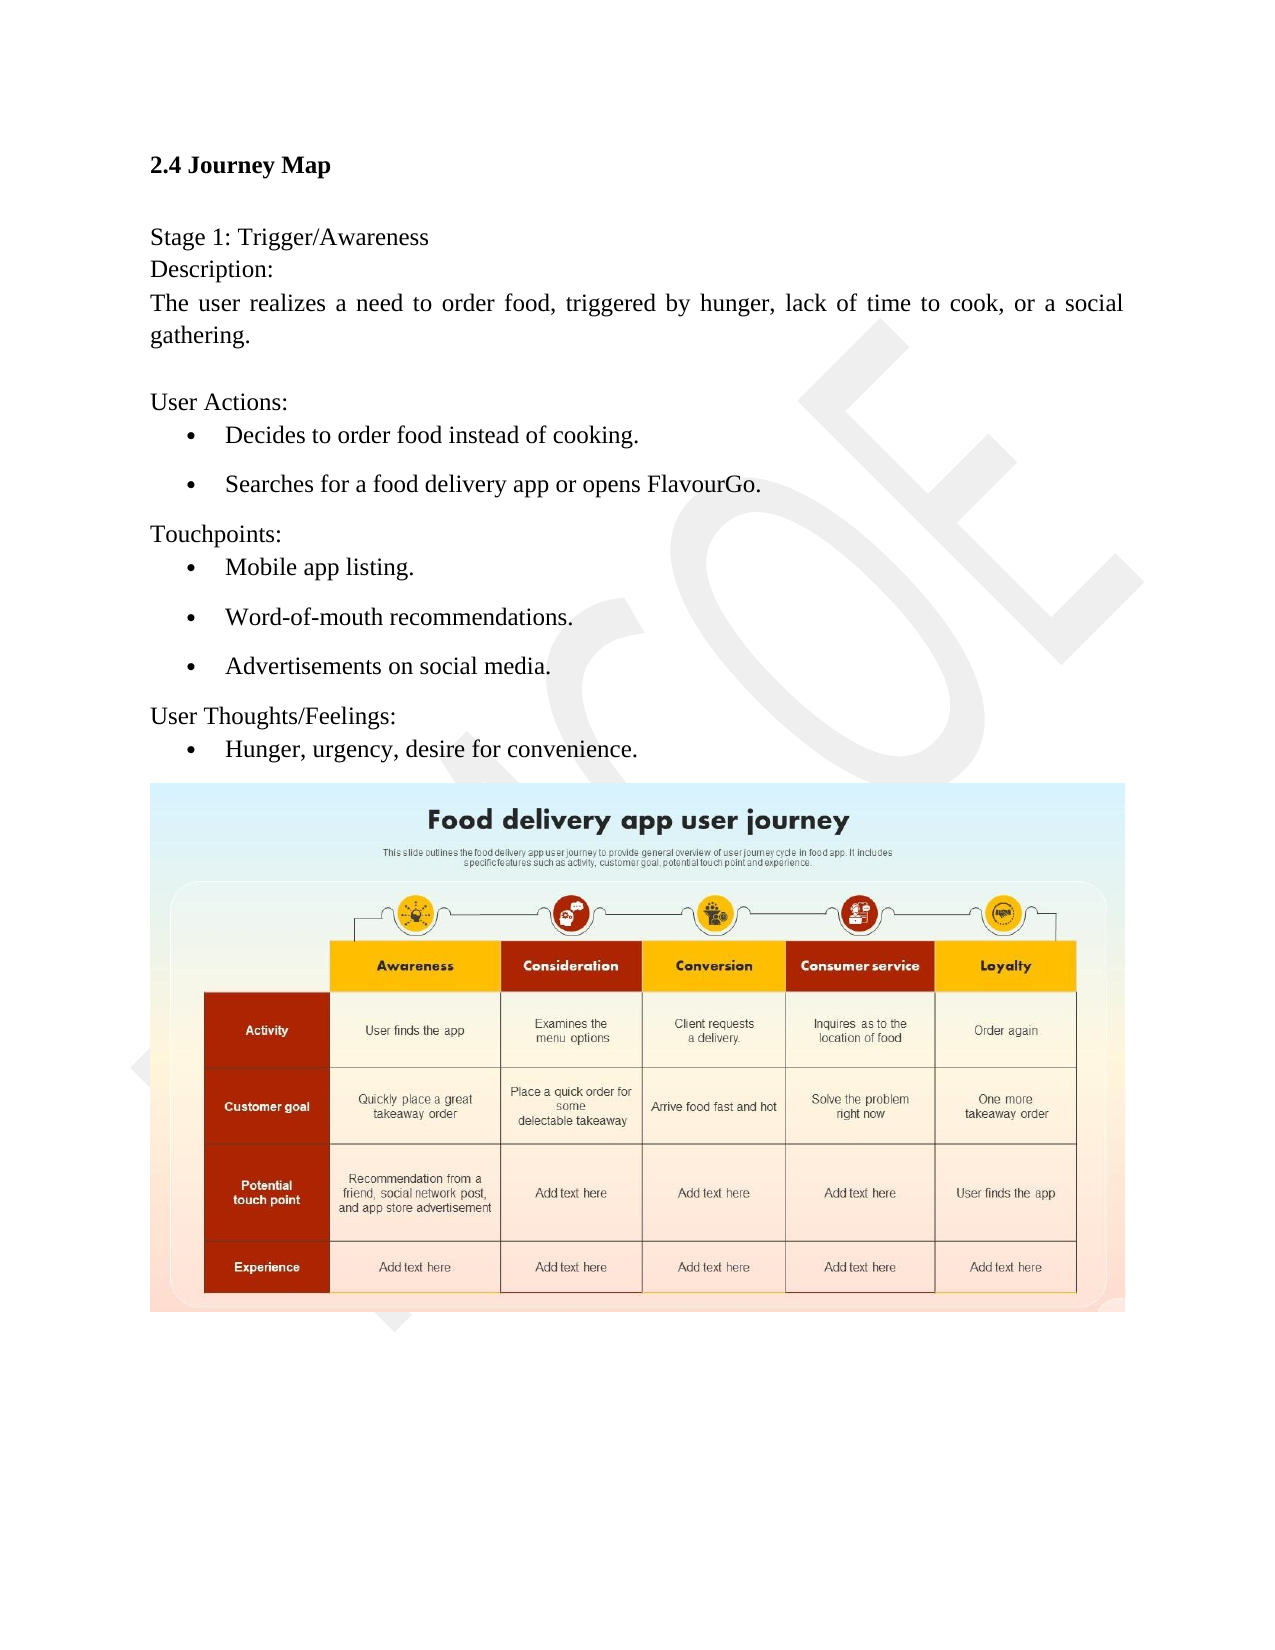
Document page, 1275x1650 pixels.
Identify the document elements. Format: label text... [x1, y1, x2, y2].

text User Actions: [150, 387, 1125, 415]
list Hunger, urgency, desire for convenience. [187, 734, 1125, 763]
picture [150, 783, 1125, 1312]
text User Thoughts/Feelings: [150, 701, 1125, 730]
list Searches for a food delivery app or opens FlavourGo. [187, 469, 1125, 498]
list Mobile app listing. [187, 552, 1125, 581]
subtitle 2.4 Journey Map [150, 150, 1125, 179]
list Advertisements on social media. [187, 651, 1125, 680]
text Touchpoints: [150, 519, 1125, 548]
list Word-of-mouth recommendations. [187, 602, 1125, 631]
text Stage 1: Trigger/Awareness [150, 222, 1125, 250]
list Decides to order food instead of cooking. [187, 420, 1125, 448]
text Description: The user realizes a need to order food, triggered by hunger, lack of time to cook, or a social gathering. [150, 254, 1125, 349]
